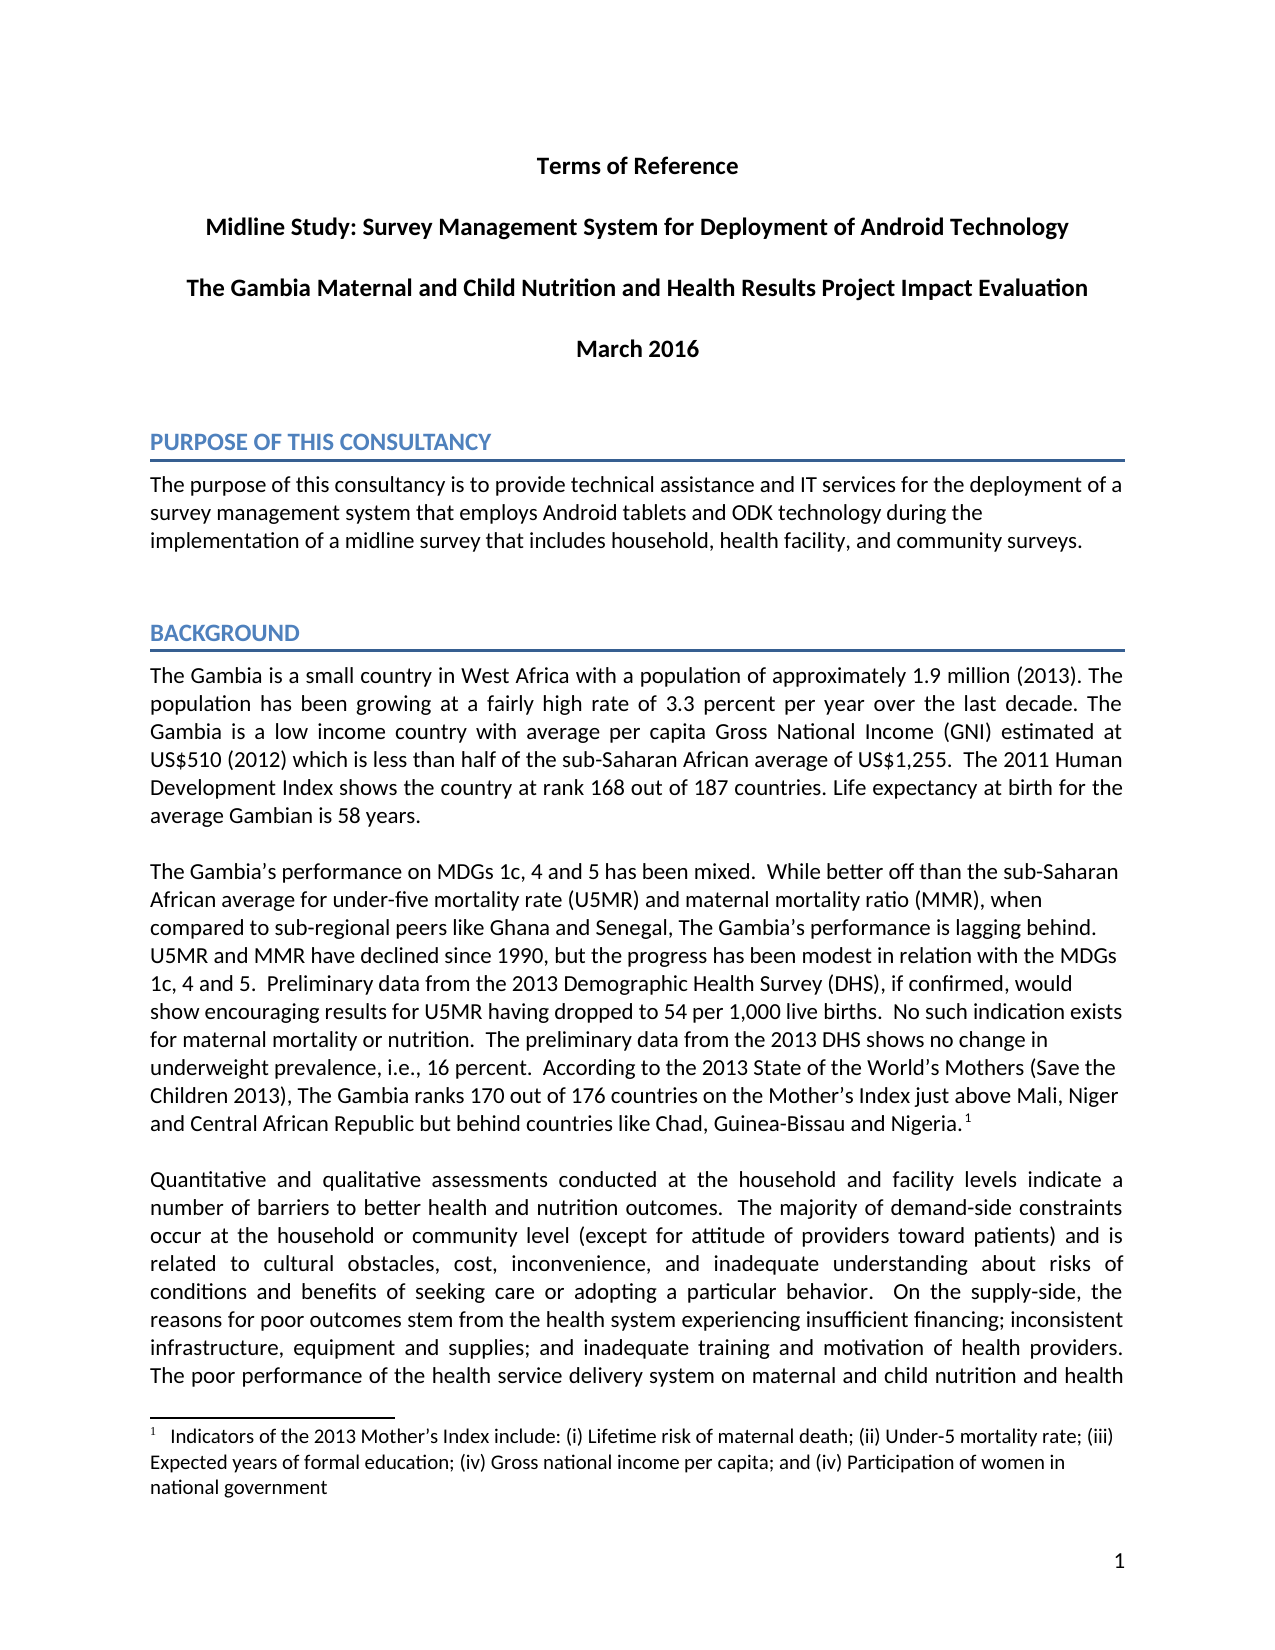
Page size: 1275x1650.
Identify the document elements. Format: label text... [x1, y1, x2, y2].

text March 2016 [150, 333, 1125, 364]
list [150, 1165, 1125, 1389]
text Midline Study: Survey Management System for Deployment of Android Technology [150, 211, 1125, 242]
text The Gambia Maternal and Child Nutrition and Health Results Project Impact Evaluation [150, 272, 1125, 303]
text Terms of Reference [150, 150, 1125, 181]
subtitle BACKGROUND [150, 617, 1125, 649]
subtitle PURPOSE OF THIS CONSULTANCY [150, 426, 1125, 459]
text The purpose of this consultancy is to provide technical assistance and IT services for the deployment of a survey management system that employs Android tablets and ODK technology during the implementation of a midline survey that includes household, health facility, and community surveys. [150, 470, 1125, 554]
text The Gambia’s performance on MDGs 1c, 4 and 5 has been mixed. While better off than the sub-Saharan African average for under-five mortality rate (U5MR) and maternal mortality ratio (MMR), when compared to sub-regional peers like Ghana and Senegal, The Gambia’s performance is lagging behind. U5MR and MMR have declined since 1990, but the progress has been modest in relation with the MDGs 1c, 4 and 5. Preliminary data from the 2013 Demographic Health Survey (DHS), if confirmed, would show encouraging results for U5MR having dropped to 54 per 1,000 live births. No such indication exists for maternal mortality or nutrition. The preliminary data from the 2013 DHS shows no change in underweight prevalence, i.e., 16 percent. According to the 2013 State of the World’s Mothers (Save the Children 2013), The Gambia ranks 170 out of 176 countries on the Mother’s Index just above Mali, Niger and Central African Republic but behind countries like Chad, Guinea-Bissau and Nigeria. [150, 857, 1125, 1137]
list The Gambia is a small country in West Africa with a population of approximately 1.9 million (2013). The population has been growing at a fairly high rate of 3.3 percent per year over the last decade. The Gambia is a low income country with average per capita Gross National Income (GNI) estimated at US$510 (2012) which is less than half of the sub-Saharan African average of US$1,255. The 2011 Human Development Index shows the country at rank 168 out of 187 countries. Life expectancy at birth for the average Gambian is 58 years. [150, 661, 1125, 829]
